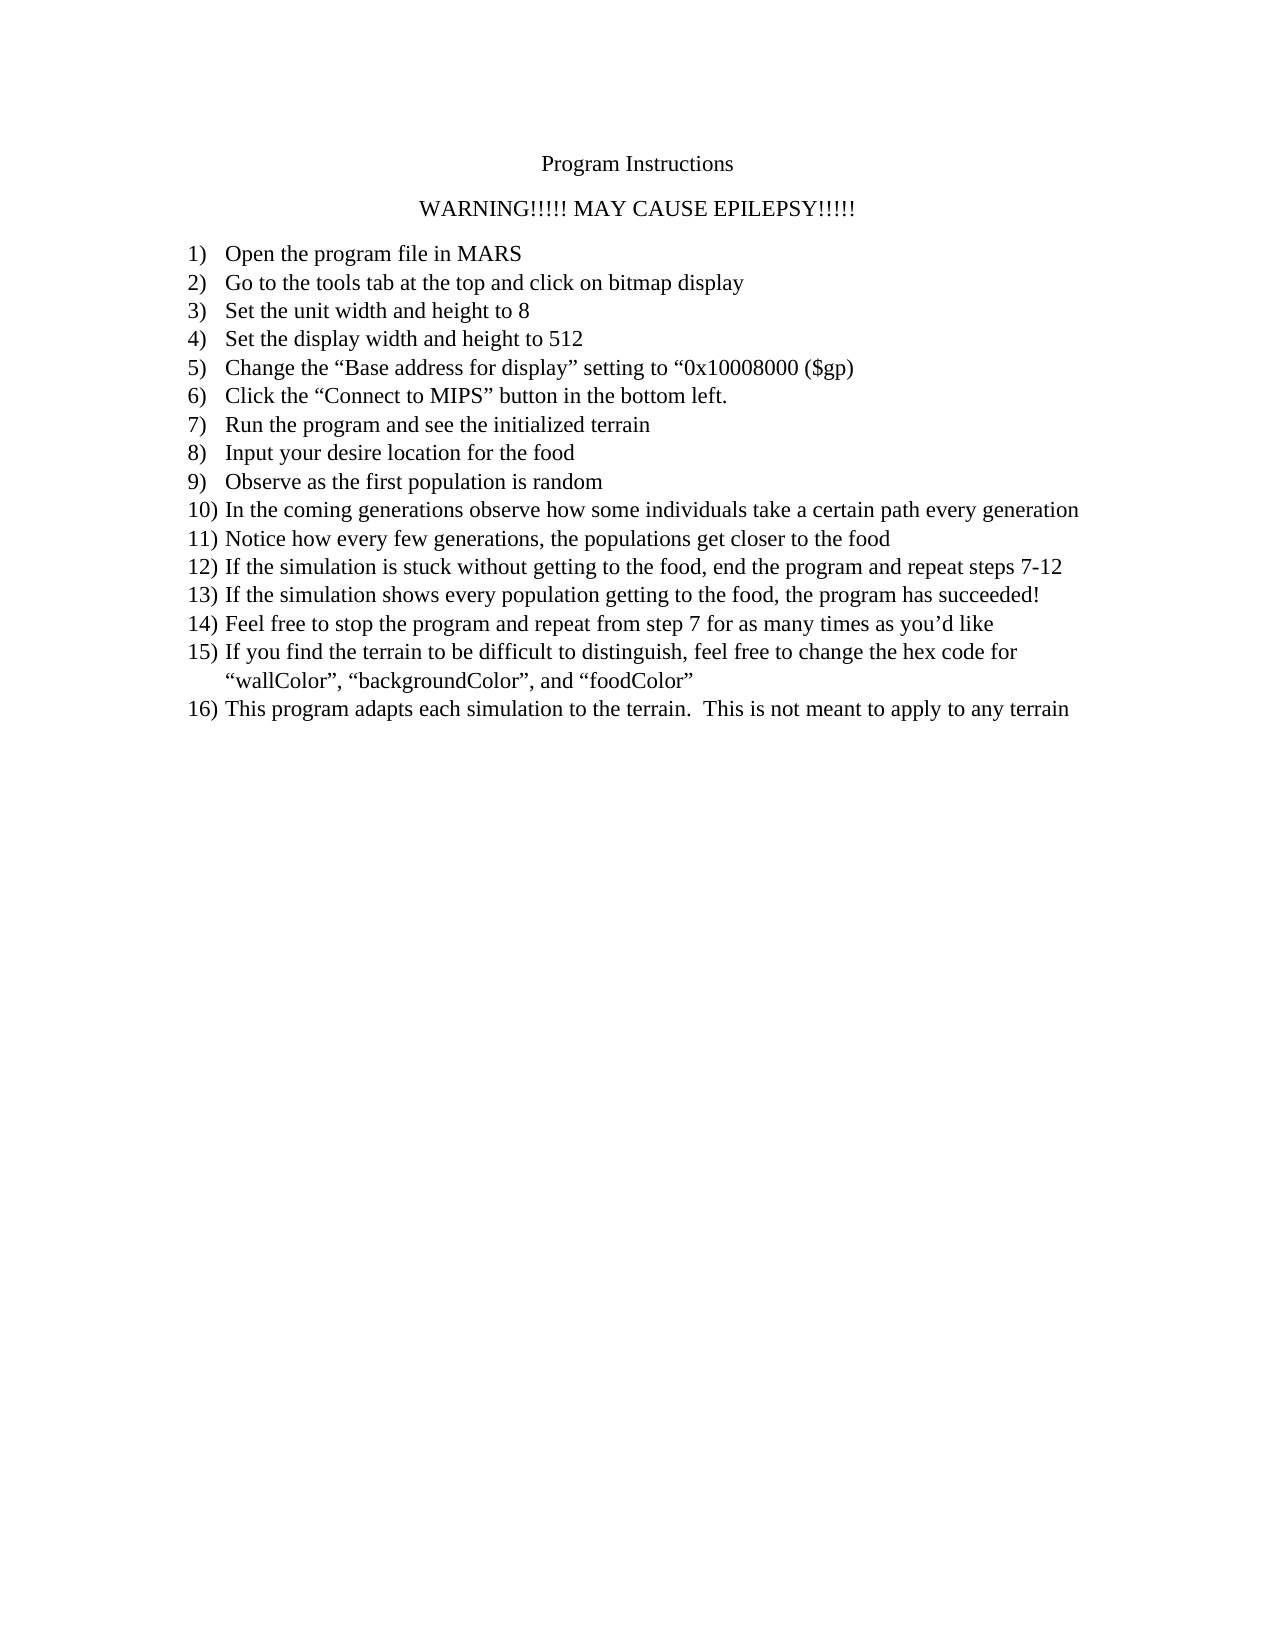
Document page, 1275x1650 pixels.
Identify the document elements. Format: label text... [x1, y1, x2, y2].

list Run the program and see the initialized terrain [187, 411, 1125, 437]
list This program adapts each simulation to the terrain. This is not meant to apply to any terrain [187, 695, 1125, 722]
list Click the “Connect to MIPS” button in the bottom left. [187, 382, 1125, 409]
list Feel free to stop the program and repeat from step 7 for as many times as you’d like [187, 610, 1125, 636]
text WARNING!!!!! MAY CAUSE EPILEPSY!!!!! [150, 195, 1125, 221]
list Notice how every few generations, the populations get closer to the food [187, 524, 1125, 551]
list Observe as the first population is random [187, 468, 1125, 494]
list Open the program file in MARS [187, 240, 1125, 267]
list In the coming generations observe how some individuals take a certain path every generation [187, 496, 1125, 522]
text Program Instructions [150, 150, 1125, 176]
list If the simulation is stuck without getting to the food, end the program and repeat steps 7-12 [187, 553, 1125, 579]
list Set the display width and height to 512 [187, 326, 1125, 352]
list Set the unit width and height to 8 [187, 297, 1125, 323]
list Go to the tools tab at the top and click on bitmap display [187, 269, 1125, 295]
list If the simulation shows every population getting to the food, the program has succeeded! [187, 581, 1125, 608]
list Change the “Base address for display” setting to “0x10008000 ($gp) [187, 354, 1125, 380]
list Input your desire location for the food [187, 439, 1125, 466]
list If you find the terrain to be difficult to distinguish, feel free to change the hex code for “wallColor”, “backgroundColor”, and “foodColor” [187, 638, 1125, 693]
